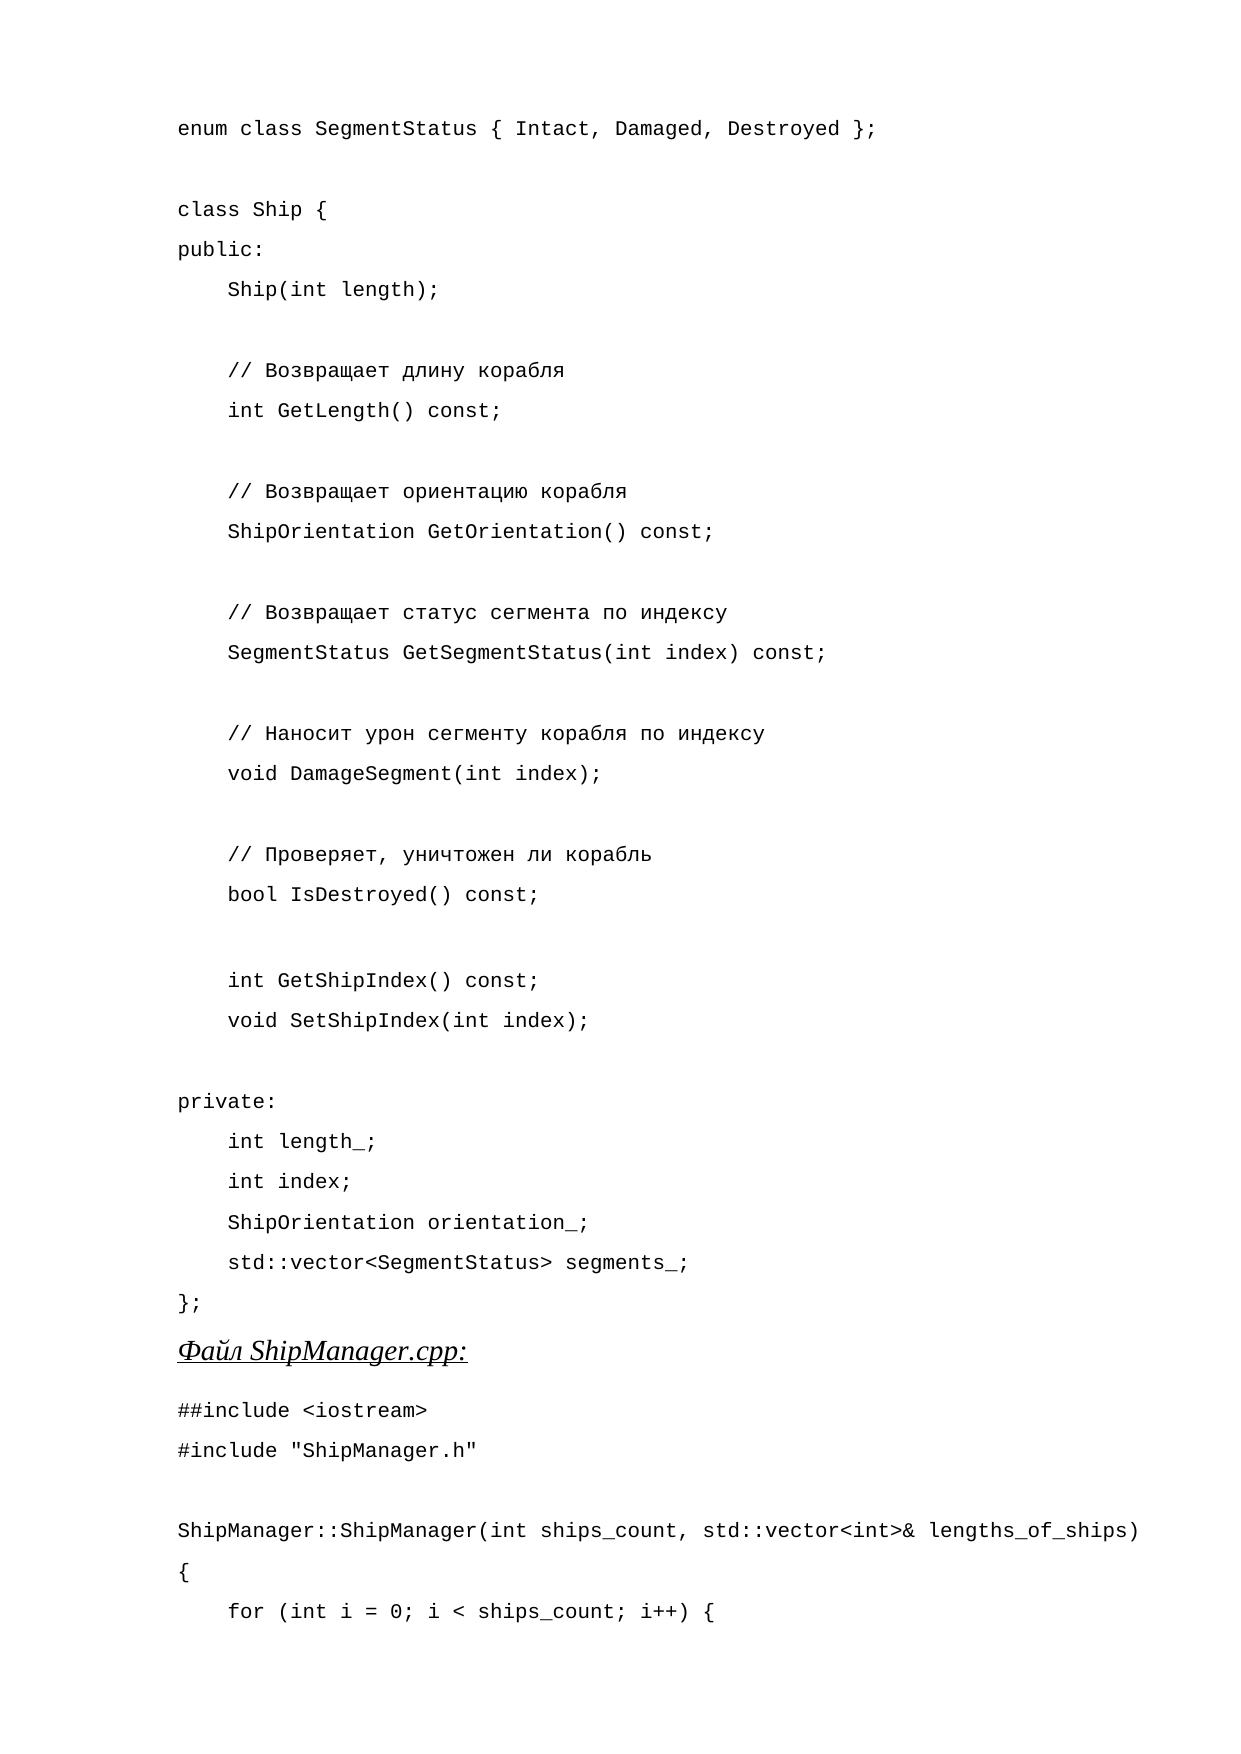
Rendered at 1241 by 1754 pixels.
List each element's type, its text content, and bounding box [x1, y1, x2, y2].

text Ship(int length); [177, 279, 1152, 303]
text void SetShipIndex(int index); [177, 1010, 1152, 1034]
text public: [177, 239, 1152, 263]
text { [177, 1561, 1152, 1584]
text std::vector<SegmentStatus> segments_; [177, 1252, 1152, 1276]
text // Возвращает статус сегмента по индексу [177, 602, 1152, 626]
text SegmentStatus GetSegmentStatus(int index) const; [177, 642, 1152, 666]
text int GetShipIndex() const; [177, 970, 1152, 993]
text ##include <iostream> [177, 1399, 1152, 1423]
text }; [177, 1292, 1152, 1316]
text // Возвращает ориентацию корабля [177, 481, 1152, 504]
text ShipOrientation GetOrientation() const; [177, 521, 1152, 545]
text // Проверяет, уничтожен ли корабль [177, 844, 1152, 867]
text int GetLength() const; [177, 400, 1152, 424]
text ShipManager::ShipManager(int ships_count, std::vector<int>& lengths_of_ships) [177, 1521, 1152, 1544]
text for (int i = 0; i < ships_count; i++) { [177, 1601, 1152, 1625]
text // Наносит урон сегменту корабля по индексу [177, 723, 1152, 746]
text int index; [177, 1171, 1152, 1195]
text void DamageSegment(int index); [177, 763, 1152, 787]
text bool IsDestroyed() const; [177, 884, 1152, 908]
text ShipOrientation orientation_; [177, 1212, 1152, 1235]
text private: [177, 1091, 1152, 1114]
text #include "ShipManager.h" [177, 1440, 1152, 1463]
text // Возвращает длину корабля [177, 360, 1152, 384]
text class Ship { [177, 199, 1152, 222]
text int length_; [177, 1131, 1152, 1155]
text enum class SegmentStatus { Intact, Damaged, Destroyed }; [177, 118, 1152, 142]
text Файл ShipManager.cpp: [177, 1333, 1152, 1366]
